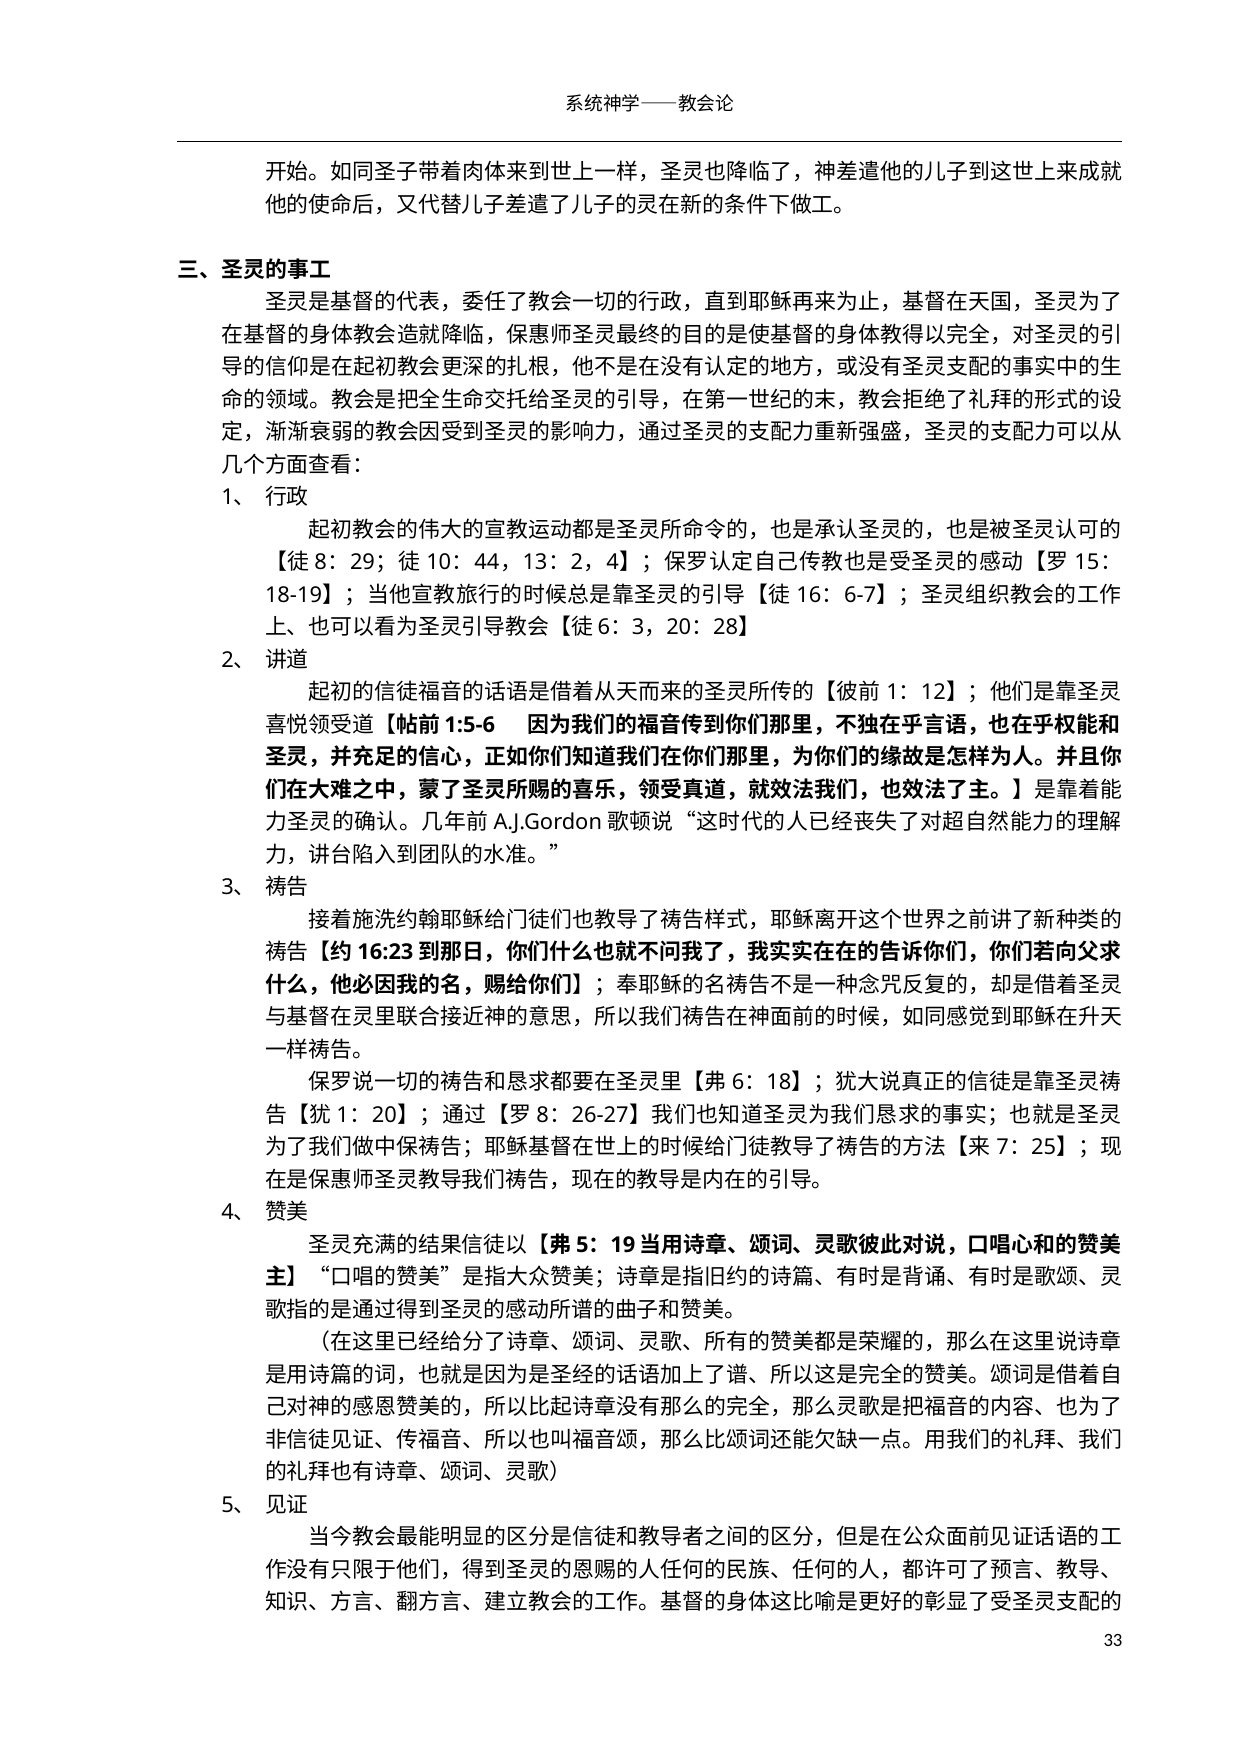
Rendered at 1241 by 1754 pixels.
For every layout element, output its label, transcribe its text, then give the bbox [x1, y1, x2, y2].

text 保罗说一切的祷告和恳求都要在圣灵里【弗6：18】；犹大说真正的信徒是靠圣灵祷告【犹1：20】；通过【罗8：26-27】我们也知道圣灵为我们恳求的事实；也就是圣灵为了我们做中保祷告；耶稣基督在世上的时候给门徒教导了祷告的方法【来7：25】；现在是保惠师圣灵教导我们祷告，现在的教导是内在的引导。 [265, 1064, 1122, 1194]
text 起初的信徒福音的话语是借着从天而来的圣灵所传的【彼前1：12】；他们是靠圣灵喜悦领受道【帖前1:5-6 因为我们的福音传到你们那里，不独在乎言语，也在乎权能和圣灵，并充足的信心，正如你们知道我们在你们那里，为你们的缘故是怎样为人。并且你们在大难之中，蒙了圣灵所赐的喜乐，领受真道，就效法我们，也效法了主。】是靠着能力圣灵的确认。几年前A.J.Gordon歌顿说“这时代的人已经丧失了对超自然能力的理解力，讲台陷入到团队的水准。” [265, 674, 1122, 869]
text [265, 1519, 1122, 1616]
list 讲道 [221, 641, 1122, 674]
list 见证 [221, 1486, 1122, 1519]
text 起初教会的伟大的宣教运动都是圣灵所命令的，也是承认圣灵的，也是被圣灵认可的【徒8：29；徒 10：44，13：2，4】；保罗认定自己传教也是受圣灵的感动【罗15：18-19】；当他宣教旅行的时候总是靠圣灵的引导【徒16：6-7】；圣灵组织教会的工作上、也可以看为圣灵引导教会【徒6：3，20：28】 [265, 511, 1122, 641]
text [265, 154, 1122, 219]
text （在这里已经给分了诗章、颂词、灵歌、所有的赞美都是荣耀的，那么在这里说诗章是用诗篇的词，也就是因为是圣经的话语加上了谱、所以这是完全的赞美。颂词是借着自己对神的感恩赞美的，所以比起诗章没有那么的完全，那么灵歌是把福音的内容、也为了非信徒见证、传福音、所以也叫福音颂，那么比颂词还能欠缺一点。用我们的礼拜、我们的礼拜也有诗章、颂词、灵歌） [265, 1324, 1122, 1486]
text 圣灵是基督的代表，委任了教会一切的行政，直到耶稣再来为止，基督在天国，圣灵为了在基督的身体教会造就降临，保惠师圣灵最终的目的是使基督的身体教得以完全，对圣灵的引导的信仰是在起初教会更深的扎根，他不是在没有认定的地方，或没有圣灵支配的事实中的生命的领域。教会是把全生命交托给圣灵的引导，在第一世纪的末，教会拒绝了礼拜的形式的设定，渐渐衰弱的教会因受到圣灵的影响力，通过圣灵的支配力重新强盛，圣灵的支配力可以从几个方面查看： [221, 284, 1122, 479]
list 行政 [221, 479, 1122, 511]
list 赞美 [221, 1194, 1122, 1226]
text 圣灵充满的结果信徒以【弗5：19当用诗章、颂词、灵歌彼此对说，口唱心和的赞美主】“口唱的赞美”是指大众赞美；诗章是指旧约的诗篇、有时是背诵、有时是歌颂、灵歌指的是通过得到圣灵的感动所谱的曲子和赞美。 [265, 1226, 1122, 1324]
list 圣灵的事工 [177, 251, 1122, 284]
list 祷告 [221, 869, 1122, 901]
text 接着施洗约翰耶稣给门徒们也教导了祷告样式，耶稣离开这个世界之前讲了新种类的祷告【约16:23到那日，你们什么也就不问我了，我实实在在的告诉你们，你们若向父求什么，他必因我的名，赐给你们】；奉耶稣的名祷告不是一种念咒反复的，却是借着圣灵与基督在灵里联合接近神的意思，所以我们祷告在神面前的时候，如同感觉到耶稣在升天一样祷告。 [265, 901, 1122, 1064]
